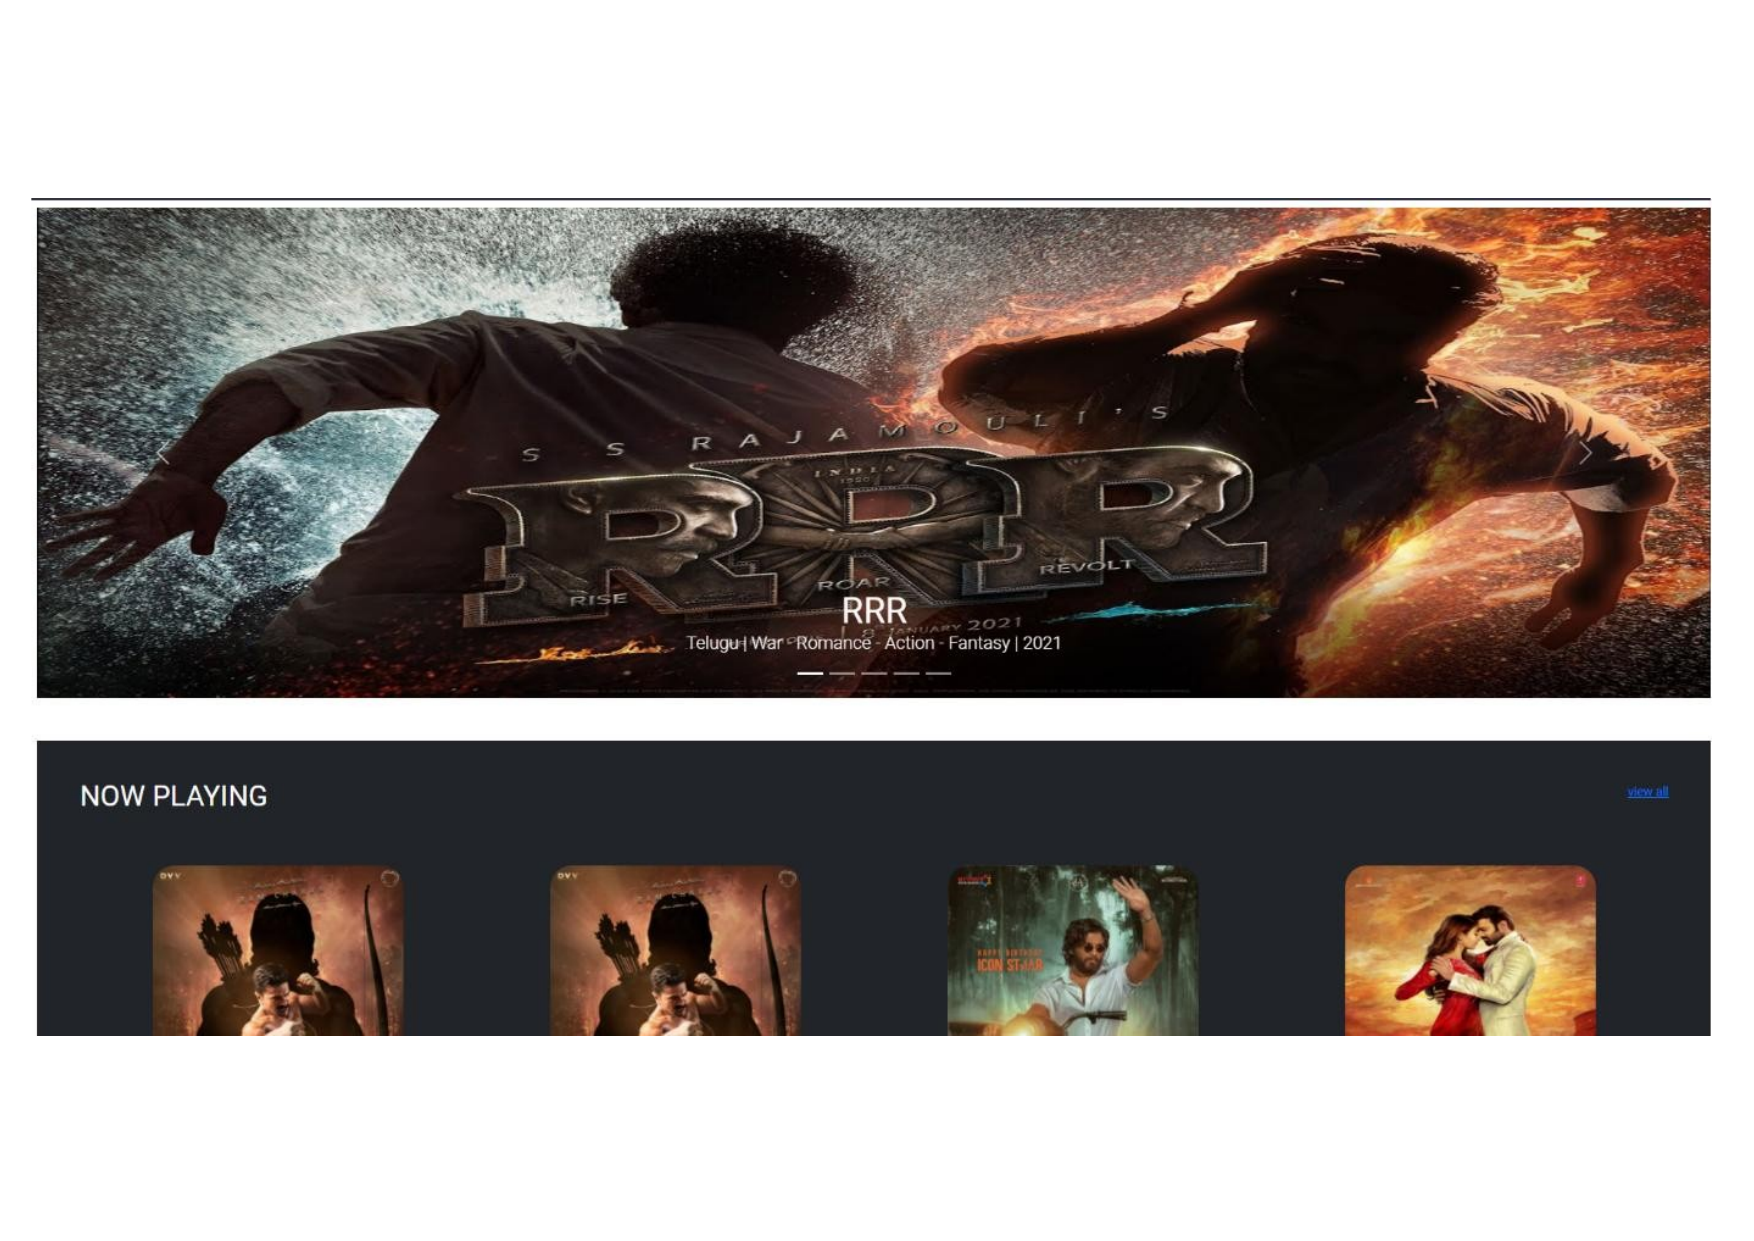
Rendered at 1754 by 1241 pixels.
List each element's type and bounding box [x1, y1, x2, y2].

picture [31, 198, 1712, 1036]
